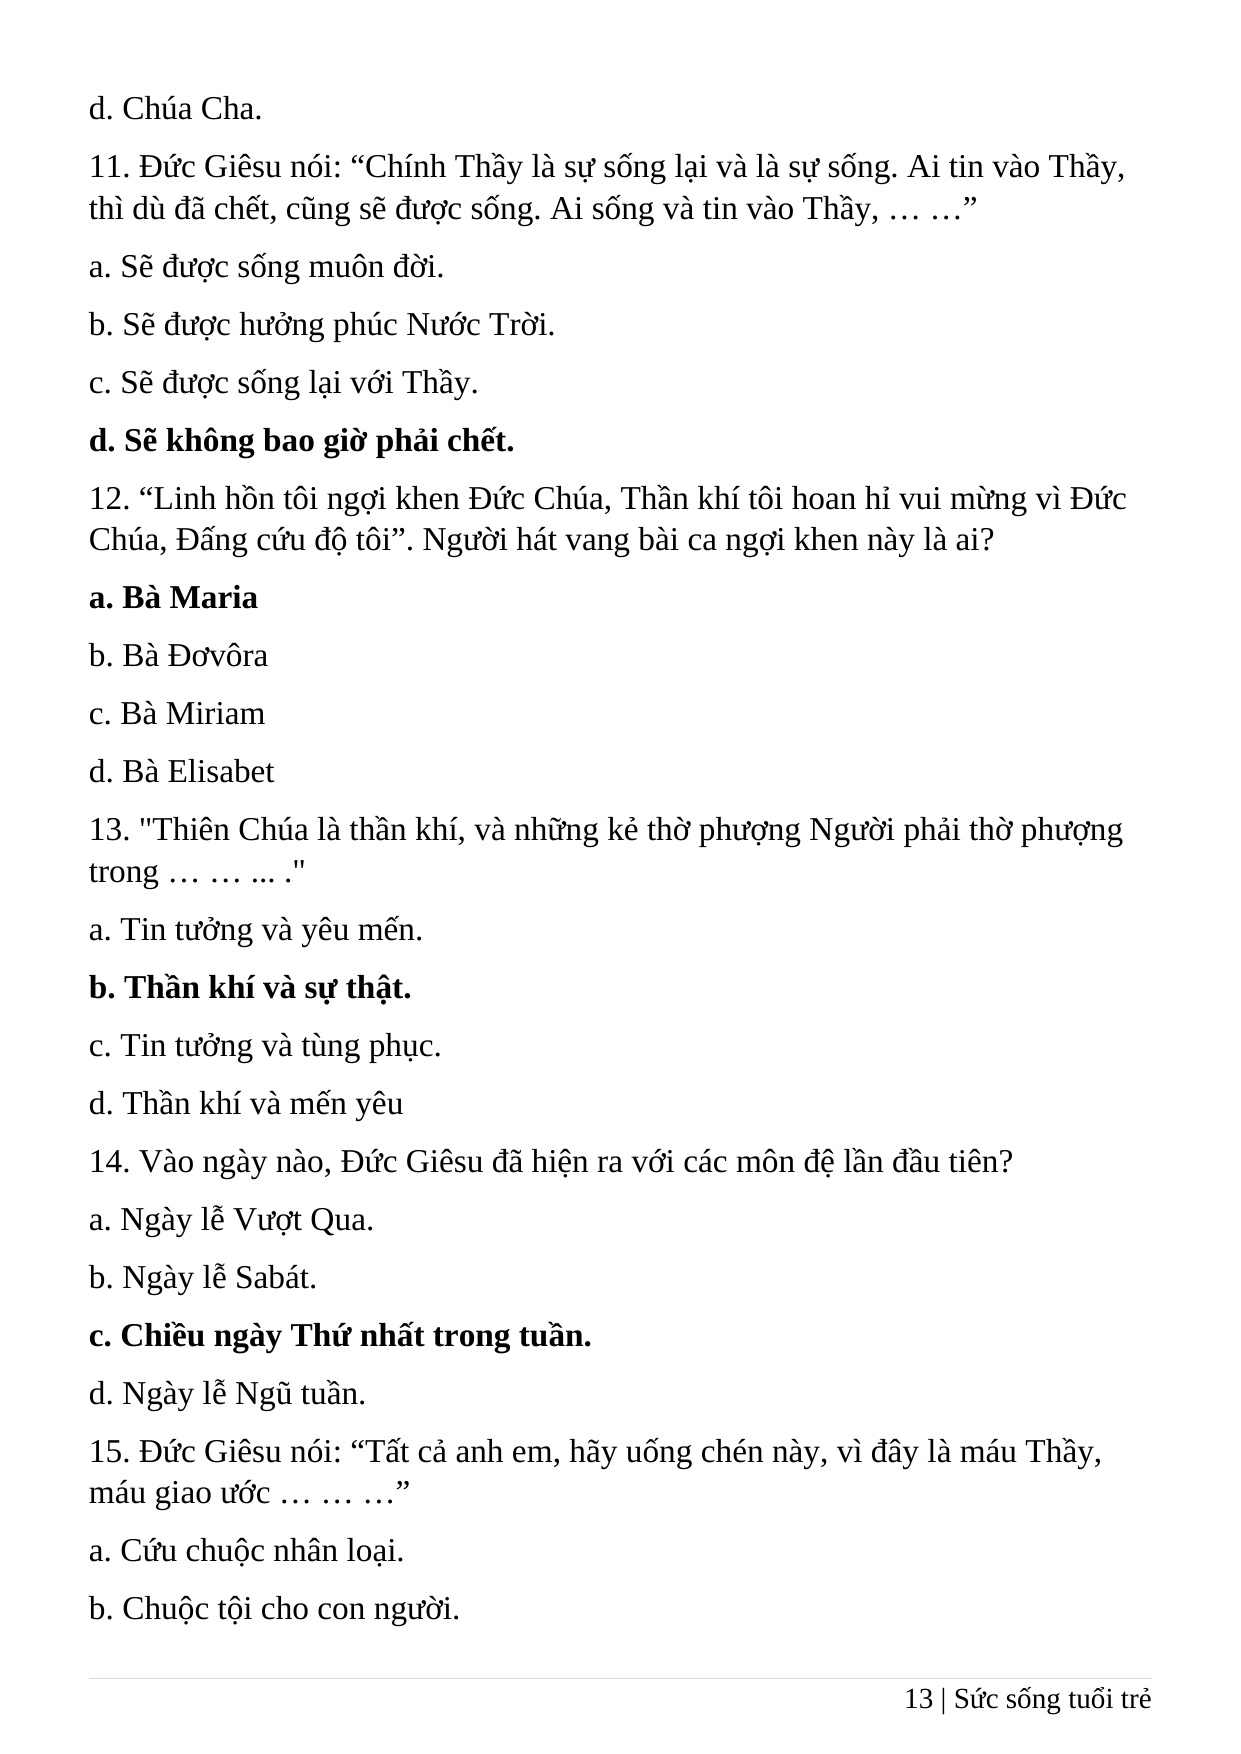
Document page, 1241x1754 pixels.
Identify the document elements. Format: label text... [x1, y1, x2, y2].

text b. Thần khí và sự thật. [89, 967, 1152, 1005]
text d. Chúa Cha. [89, 89, 1152, 127]
text b. Sẽ được hưởng phúc Nước Trời. [89, 304, 1152, 342]
text 13. "Thiên Chúa là thần khí, và những kẻ thờ phượng Người phải thờ phượng trong … … ... ." [89, 809, 1152, 889]
text d. Thần khí và mến yêu [89, 1083, 1152, 1121]
text c. Tin tưởng và tùng phục. [89, 1025, 1152, 1063]
text a. Sẽ được sống muôn đời. [89, 246, 1152, 284]
text a. Ngày lễ Vượt Qua. [89, 1199, 1152, 1237]
text d. Ngày lễ Ngũ tuần. [89, 1373, 1152, 1411]
text c. Chiều ngày Thứ nhất trong tuần. [89, 1315, 1152, 1353]
text c. Bà Miriam [89, 693, 1152, 732]
text 12. “Linh hồn tôi ngợi khen Đức Chúa, Thần khí tôi hoan hỉ vui mừng vì Đức Chúa, Đấng cứu độ tôi”. Người hát vang bài ca ngợi khen này là ai? [89, 478, 1152, 558]
text 11. Đức Giêsu nói: “Chính Thầy là sự sống lại và là sự sống. Ai tin vào Thầy, thì dù đã chết, cũng sẽ được sống. Ai sống và tin vào Thầy, … …” [89, 147, 1152, 226]
text a. Tin tưởng và yêu mến. [89, 909, 1152, 947]
text b. Bà Đơvôra [89, 636, 1152, 674]
text d. Sẽ không bao giờ phải chết. [89, 420, 1152, 458]
text a. Bà Maria [89, 577, 1152, 616]
text b. Chuộc tội cho con người. [89, 1588, 1152, 1627]
text c. Sẽ được sống lại với Thầy. [89, 362, 1152, 400]
text d. Bà Elisabet [89, 752, 1152, 790]
text 14. Vào ngày nào, Đức Giêsu đã hiện ra với các môn đệ lần đầu tiên? [89, 1141, 1152, 1179]
text b. Ngày lễ Sabát. [89, 1257, 1152, 1295]
text 15. Đức Giêsu nói: “Tất cả anh em, hãy uống chén này, vì đây là máu Thầy, máu giao ước … … …” [89, 1431, 1152, 1511]
text a. Cứu chuộc nhân loại. [89, 1531, 1152, 1569]
